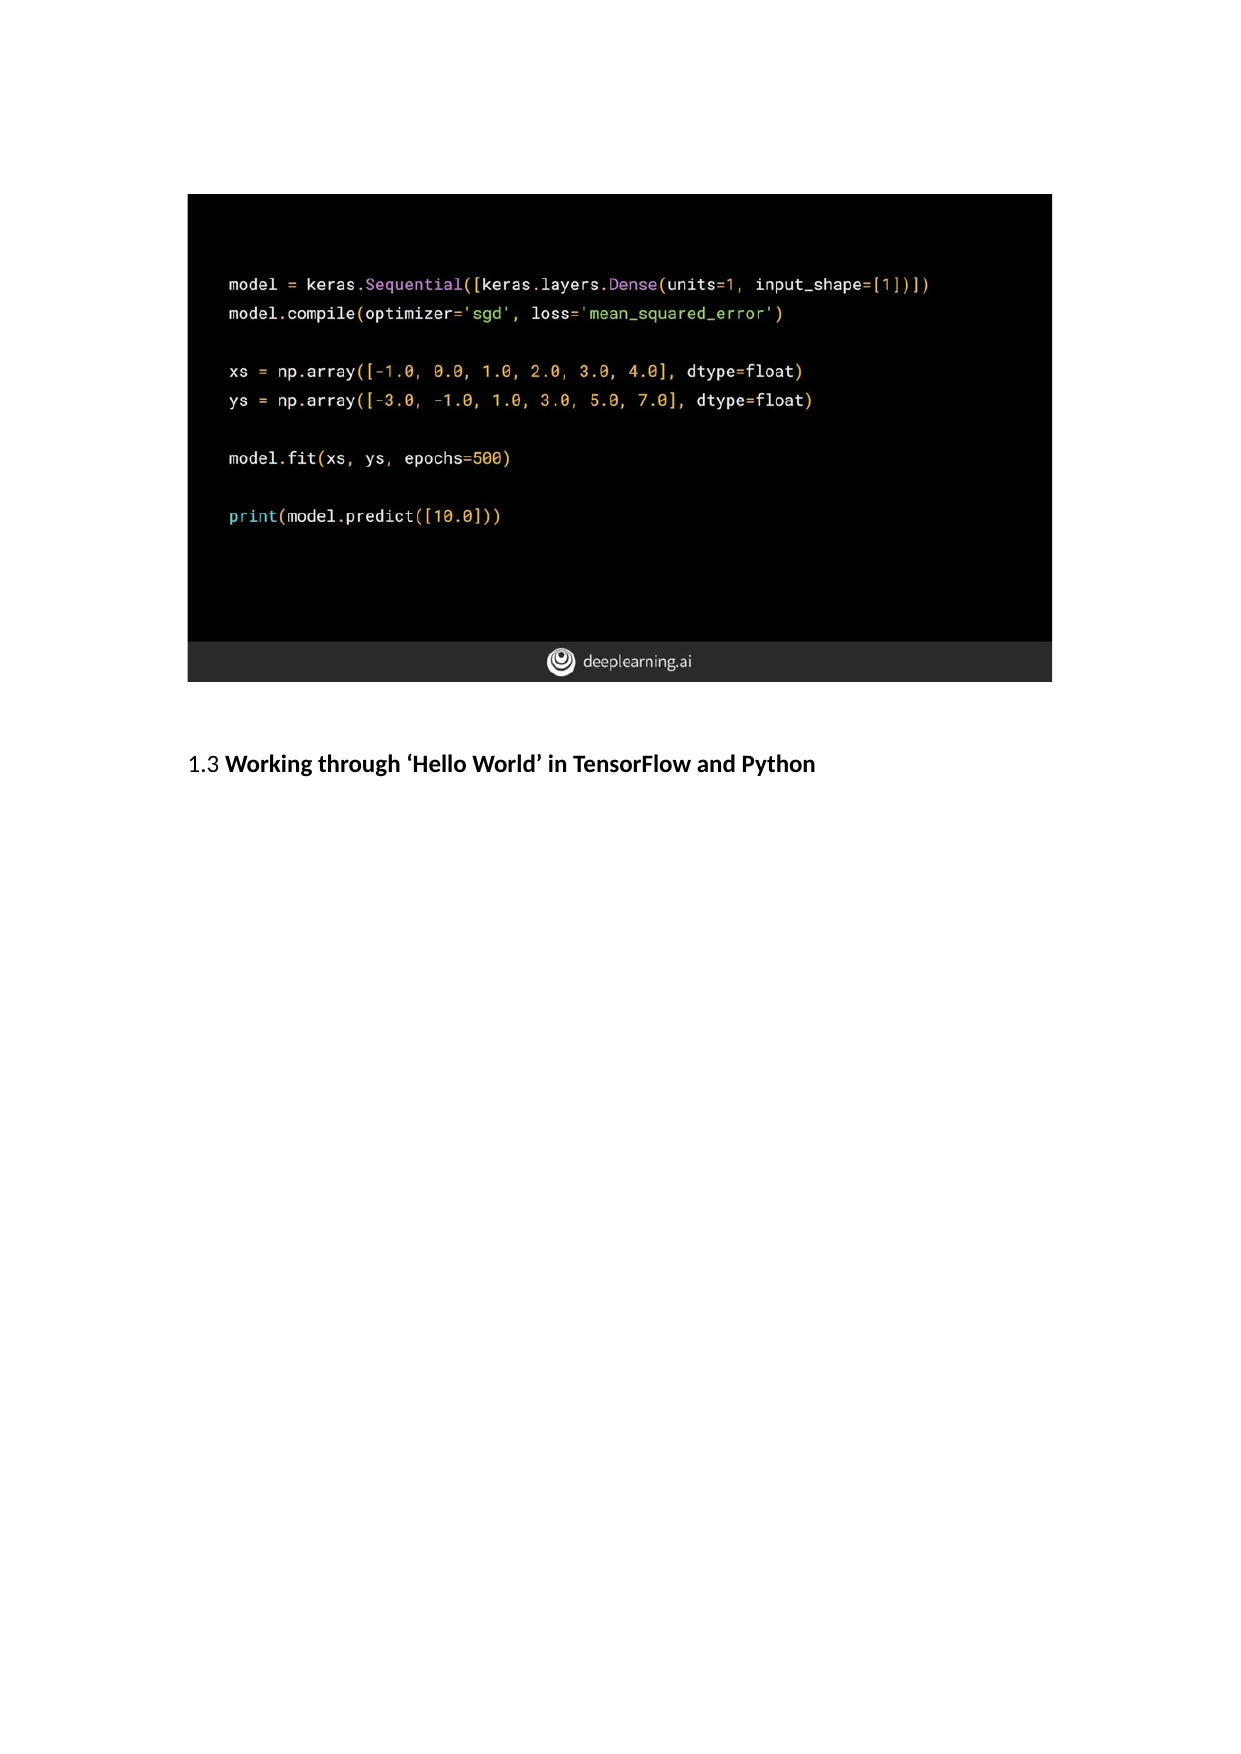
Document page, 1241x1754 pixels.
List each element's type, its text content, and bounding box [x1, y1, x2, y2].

picture [187, 194, 1053, 682]
text 1.3 Working through ‘Hello World’ in TensorFlow and Python [187, 747, 1053, 779]
